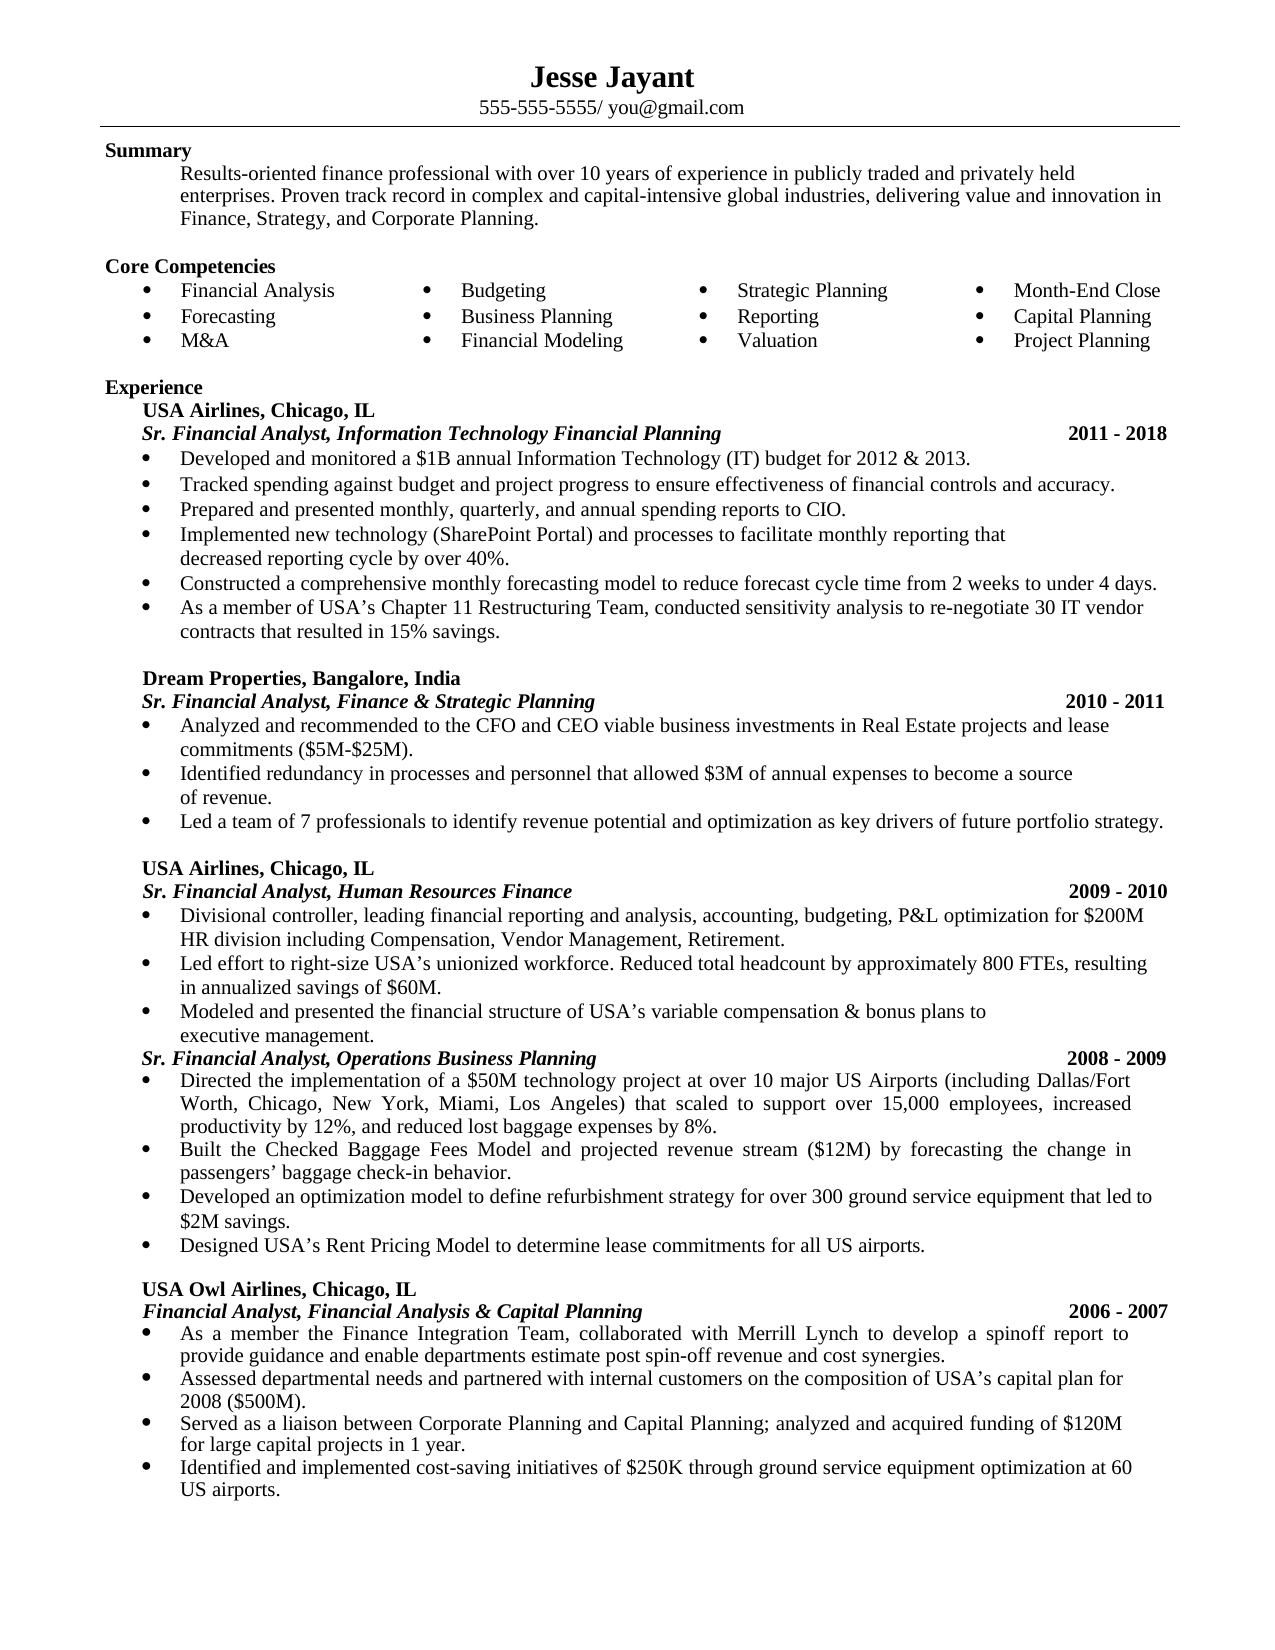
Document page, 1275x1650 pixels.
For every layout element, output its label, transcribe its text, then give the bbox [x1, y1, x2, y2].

list Directed the implementation of a $50M technology project at over 10 major US Airports (including Dallas/Fort Worth, Chicago, New York, Miami, Los Angeles) that scaled to support over 15,000 employees, increased productivity by 12%, and reduced lost baggage expenses by 8%. [142, 1069, 1132, 1138]
list Tracked spending against budget and project progress to ensure effectiveness of financial controls and accuracy. [142, 471, 1212, 496]
text USA Owl Airlines, Chicago, IL [142, 1278, 1212, 1301]
text USA Airlines, Chicago, IL [142, 856, 1212, 880]
text Sr. Financial Analyst, Finance & Strategic Planning 2010 - 2011 [142, 690, 1212, 713]
text Sr. Financial Analyst, Human Resources Finance 2009 - 2010 [142, 880, 1212, 903]
list Divisional controller, leading financial reporting and analysis, accounting, budgeting, P&L optimization for $200M HR division including Compensation, Vendor Management, Retirement. [142, 903, 1144, 951]
list Designed USA’s Rent Pricing Model to determine lease commitments for all US airports. [142, 1233, 1212, 1257]
list Served as a liaison between Corporate Planning and Capital Planning; analyzed and acquired funding of $120M [142, 1413, 1212, 1435]
list Developed an optimization model to define refurbishment strategy for over 300 ground service equipment that led to [142, 1184, 1212, 1209]
text USA Airlines, Chicago, IL [142, 399, 1212, 422]
list Identified redundancy in processes and personnel that allowed $3M of annual expenses to become a source of revenue. [142, 761, 1095, 809]
list Led a team of 7 professionals to identify revenue potential and optimization as key drivers of future portfolio strategy. [142, 809, 1212, 833]
text 555-555-5555/ you@gmail.com [138, 95, 1086, 119]
text Jesse Jayant [138, 58, 1087, 94]
list Modeled and presented the financial structure of USA’s variable compensation & bonus plans to executive management. [142, 999, 1071, 1047]
text Core Competencies [105, 253, 1212, 278]
list Identified and implemented cost-saving initiatives of $250K through ground service equipment optimization at 60 US airports. [142, 1456, 1133, 1501]
table_header Budgeting Business Planning Financial Modeling [380, 278, 662, 354]
list Analyzed and recommended to the CFO and CEO viable business investments in Real Estate projects and lease commitments ($5M-$25M). [142, 713, 1109, 761]
list Developed and monitored a $1B annual Information Technology (IT) budget for 2012 & 2013. [142, 446, 1212, 471]
list As a member of USA’s Chapter 11 Restructuring Team, conducted sensitivity analysis to re-negotiate 30 IT vendor contracts that resulted in 15% savings. [142, 595, 1144, 643]
list Assessed departmental needs and partnered with internal customers on the composition of USA’s capital plan for 2008 ($500M). [142, 1367, 1133, 1413]
text Sr. Financial Analyst, Operations Business Planning 2008 - 2009 [141, 1047, 1212, 1069]
table_header Month-End Close Capital Planning Project Planning [933, 278, 1167, 354]
text Results-oriented finance professional with over 10 years of experience in publicly traded and privately held enterprises. Proven track record in complex and capital-intensive global industries, delivering value and innovation in Finance, Strategy, and Corporate Planning. [180, 162, 1169, 230]
text for large capital projects in 1 year. [180, 1435, 1212, 1456]
list Prepared and presented monthly, quarterly, and annual spending reports to CIO. [142, 496, 1212, 522]
list Built the Checked Baggage Fees Model and projected revenue stream ($12M) by forecasting the change in passengers’ baggage check-in behavior. [142, 1138, 1132, 1184]
text Sr. Financial Analyst, Information Technology Financial Planning 2011 - 2018 [142, 422, 1212, 446]
table_header Strategic Planning Reporting Valuation [662, 278, 933, 354]
list Led effort to right-size USA’s unionized workforce. Reduced total headcount by approximately 800 FTEs, resulting in annualized savings of $60M. [142, 951, 1168, 999]
list Constructed a comprehensive monthly forecasting model to reduce forecast cycle time from 2 weeks to under 4 days. [142, 570, 1212, 595]
text Experience [105, 376, 1212, 399]
text Financial Analyst, Financial Analysis & Capital Planning 2006 - 2007 [142, 1301, 1212, 1322]
table_header Financial Analysis Forecasting M&A [138, 278, 380, 354]
text Summary [105, 138, 1212, 162]
text $2M savings. [180, 1209, 1212, 1233]
list As a member the Finance Integration Team, collaborated with Merrill Lynch to develop a spinoff report to provide guidance and enable departments estimate post spin-off revenue and cost synergies. [142, 1322, 1132, 1367]
text Dream Properties, Bangalore, India [142, 667, 1212, 690]
list Implemented new technology (SharePoint Portal) and processes to facilitate monthly reporting that decreased reporting cycle by over 40%. [142, 522, 1093, 570]
